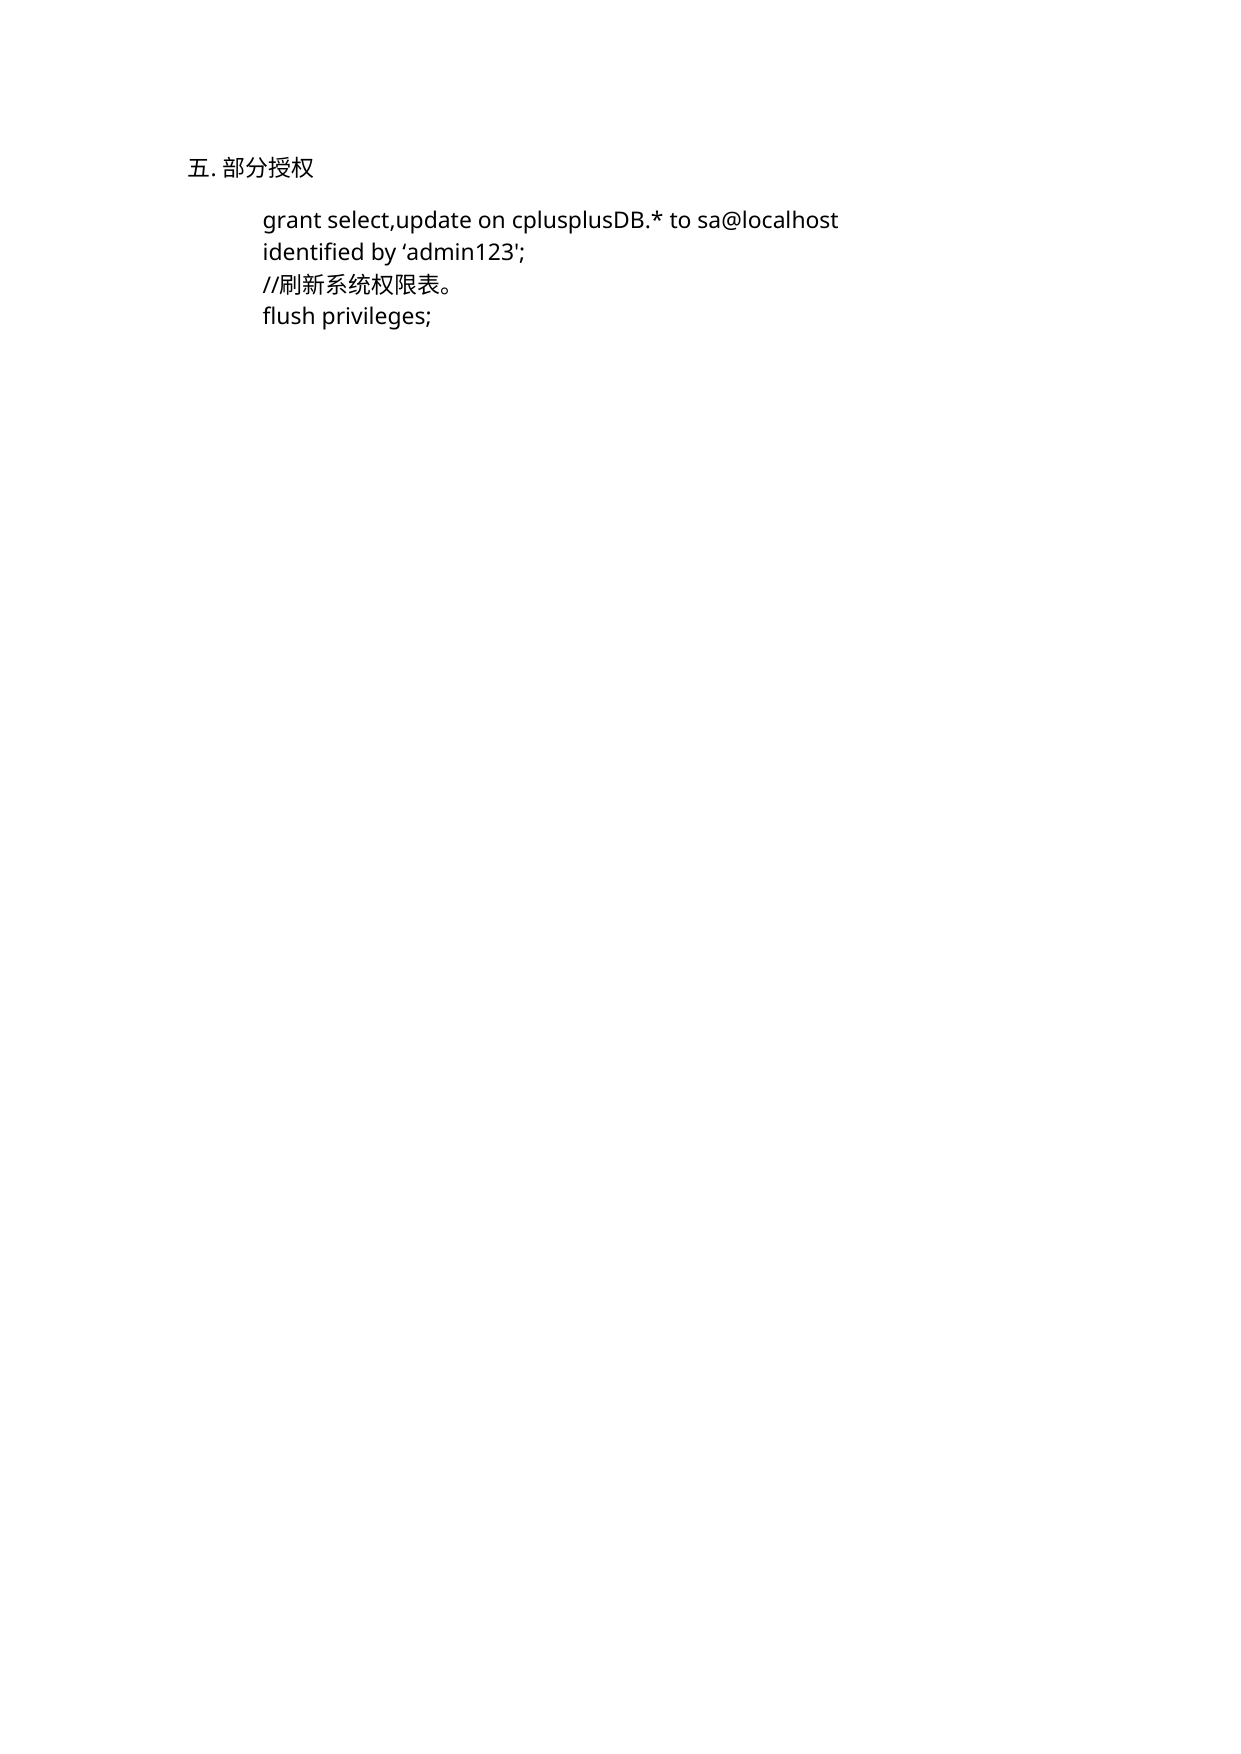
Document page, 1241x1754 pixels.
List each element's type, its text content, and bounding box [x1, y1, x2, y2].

text 五. 部分授权 [187, 150, 1053, 183]
text grant select,update on cplusplusDB.* to sa@localhost identified by ‘admin123'; //刷新系统权限表。 flush privileges; [262, 204, 1053, 331]
